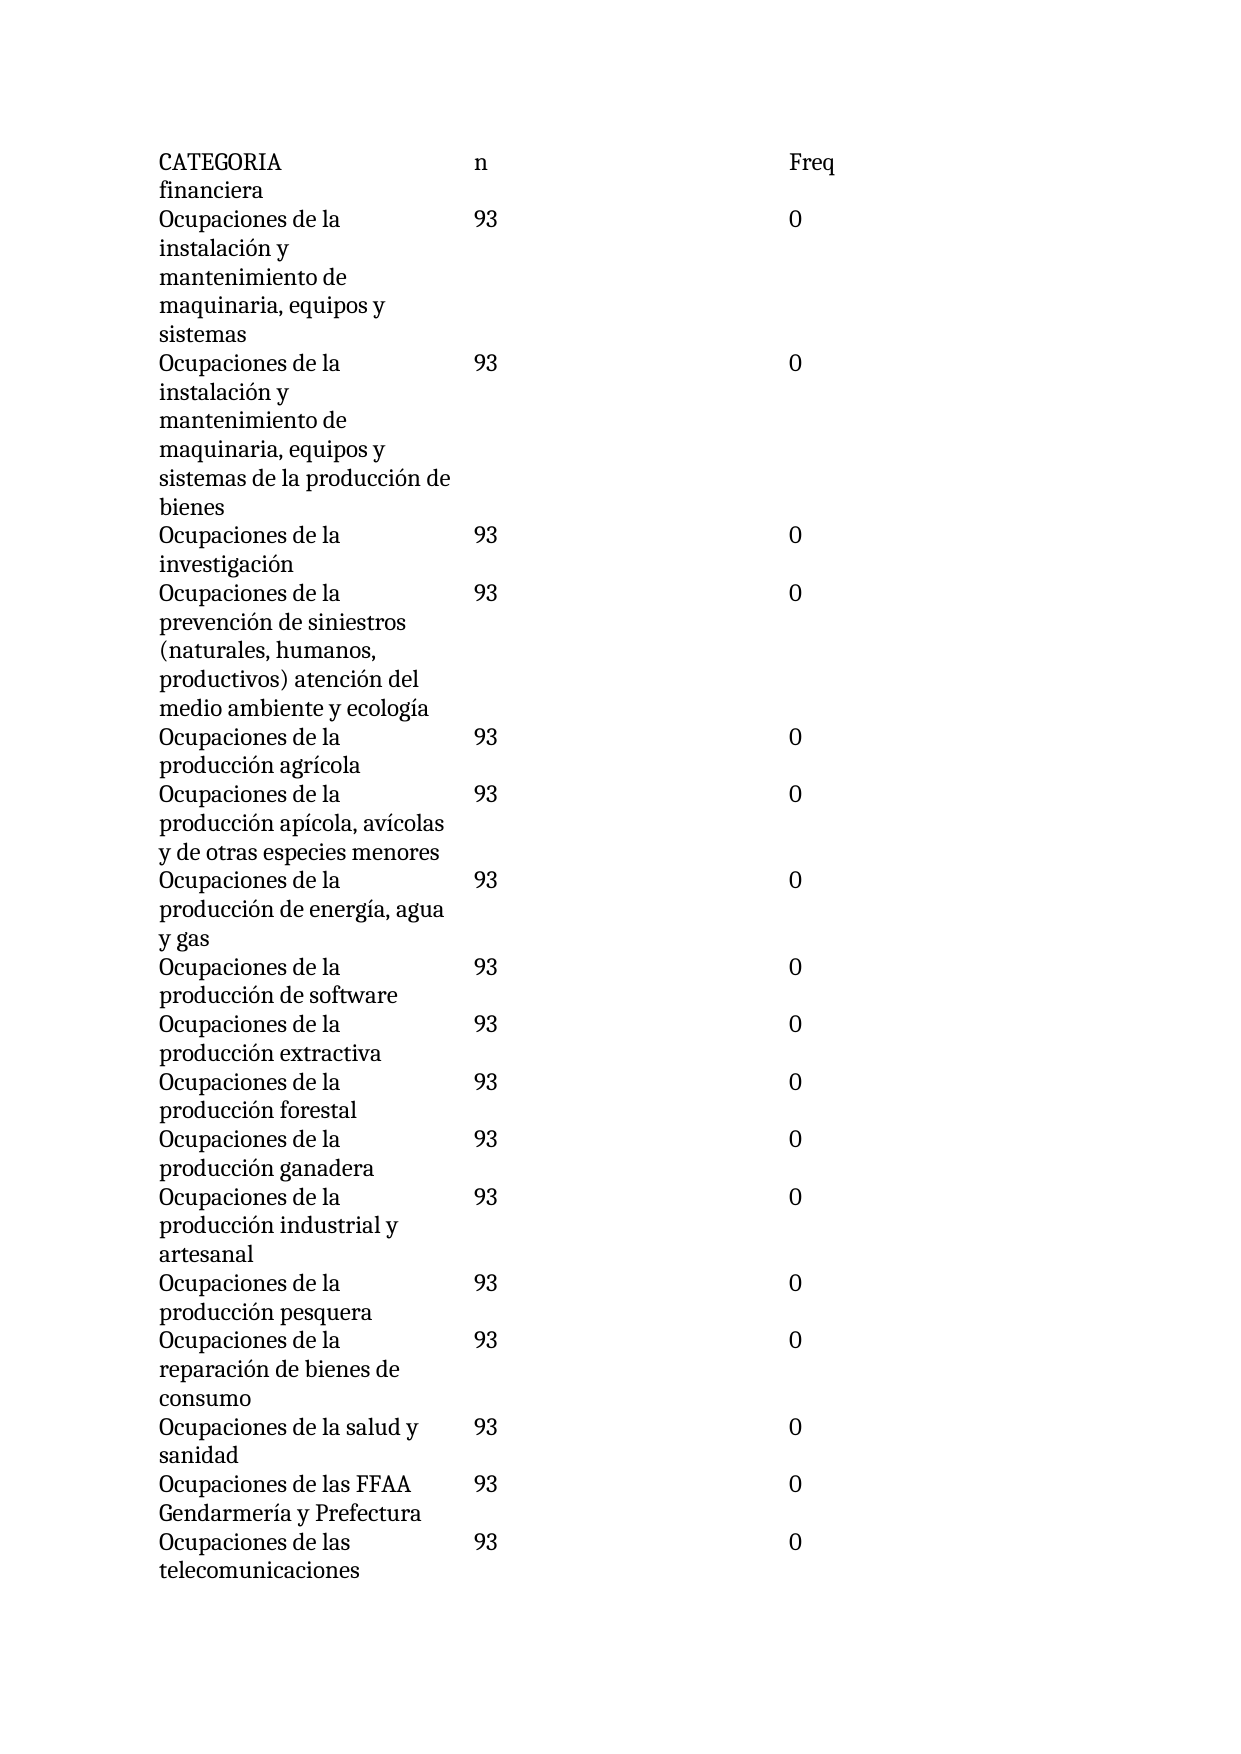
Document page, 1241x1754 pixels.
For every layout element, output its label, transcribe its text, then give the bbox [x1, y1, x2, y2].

table_header n [463, 148, 778, 176]
table_header CATEGORIA [148, 148, 463, 176]
table_header Freq [778, 148, 1093, 176]
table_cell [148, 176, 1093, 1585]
